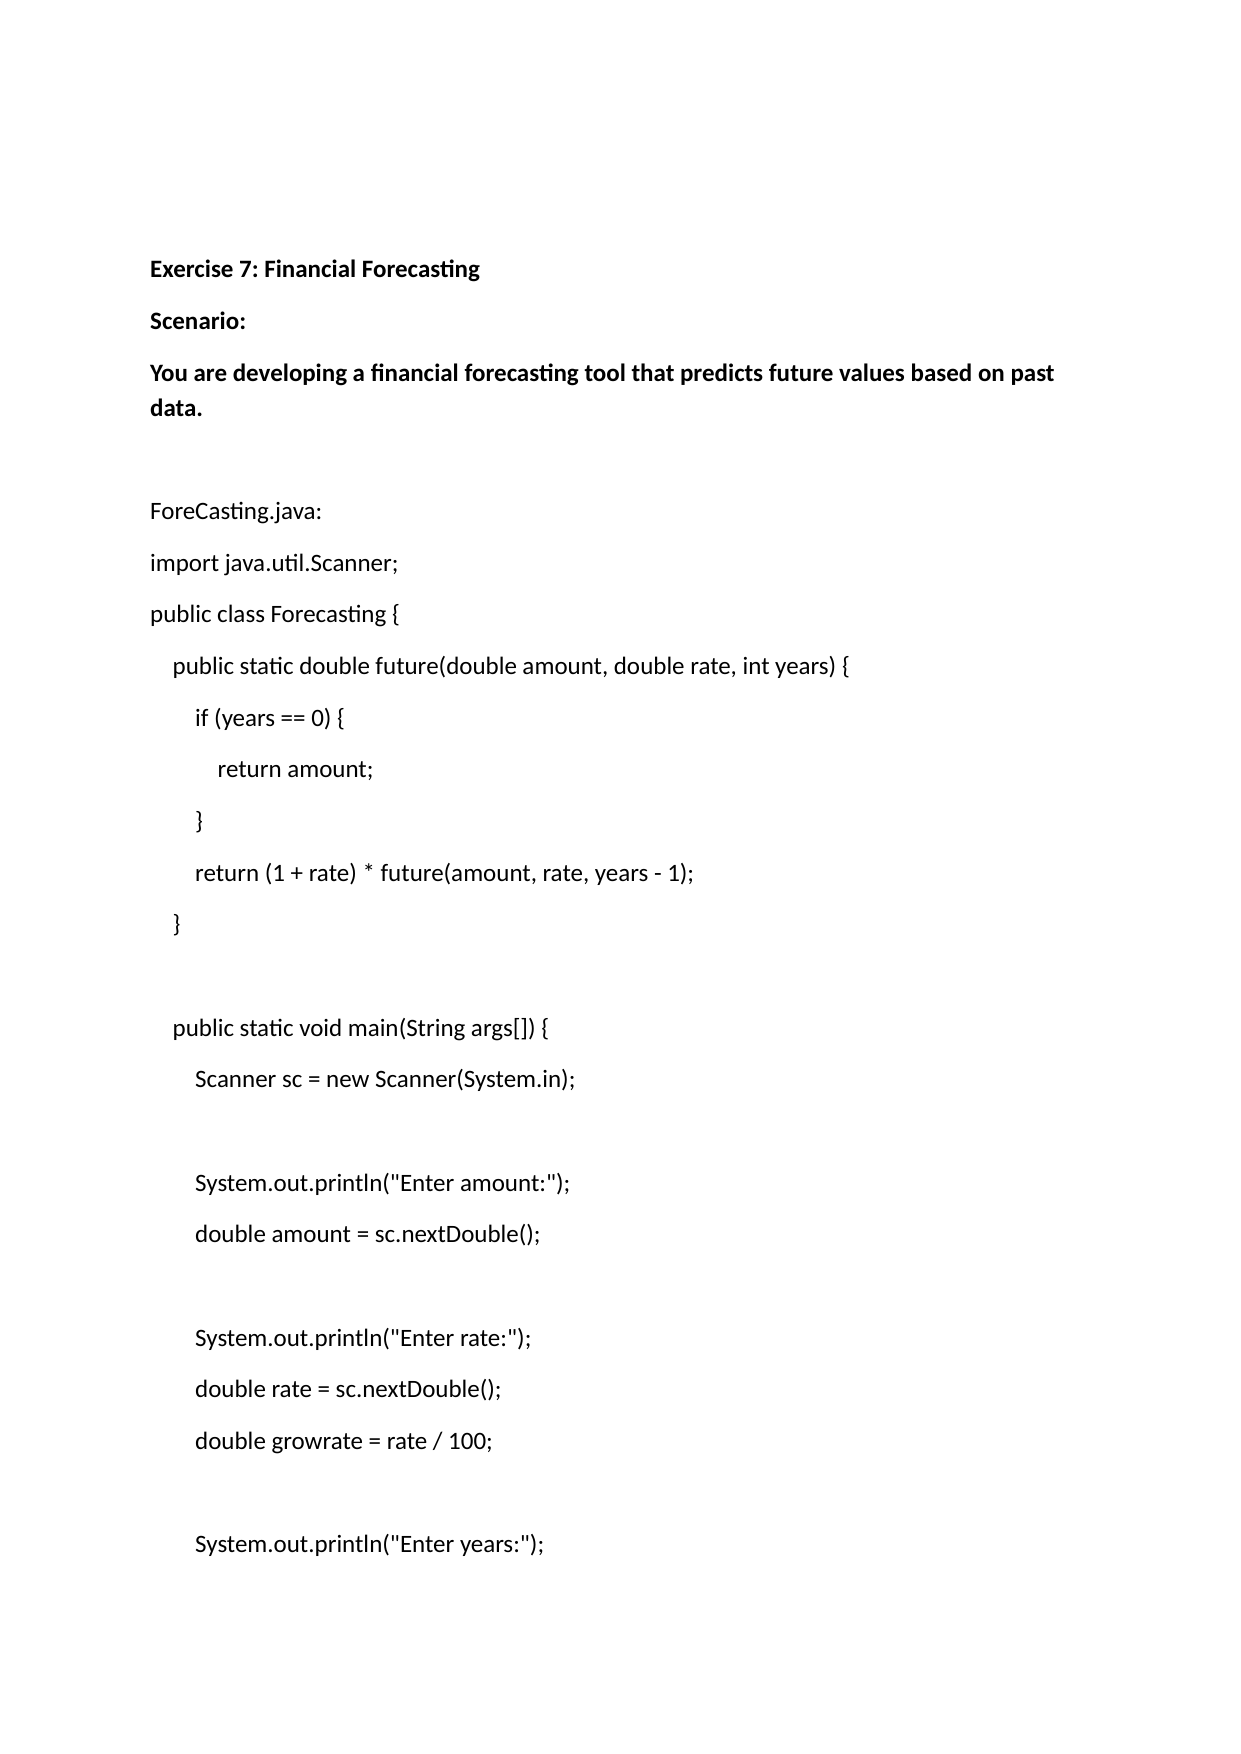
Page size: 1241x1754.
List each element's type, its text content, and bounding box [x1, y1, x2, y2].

text Scanner sc = new Scanner(System.in); [150, 1063, 1090, 1094]
text import java.util.Scanner; [150, 547, 1090, 577]
text return (1 + rate) * future(amount, rate, years - 1); [150, 857, 1090, 887]
text System.out.println("Enter years:"); [150, 1528, 1090, 1559]
text System.out.println("Enter amount:"); [150, 1167, 1090, 1197]
text } [150, 805, 1090, 836]
text Exercise 7: Financial Forecasting [150, 253, 1090, 284]
text public static void main(String args[]) { [150, 1012, 1090, 1042]
text double rate = sc.nextDouble(); [150, 1373, 1090, 1404]
text ForeCasting.java: [150, 495, 1090, 526]
text You are developing a financial forecasting tool that predicts future values based on past data. [150, 357, 1090, 422]
text Scenario: [150, 305, 1090, 336]
text System.out.println("Enter rate:"); [150, 1322, 1090, 1352]
text public static double future(double amount, double rate, int years) { [150, 650, 1090, 681]
text if (years == 0) { [150, 702, 1090, 732]
text return amount; [150, 753, 1090, 784]
text } [150, 908, 1090, 939]
text double amount = sc.nextDouble(); [150, 1218, 1090, 1249]
text double growrate = rate / 100; [150, 1425, 1090, 1456]
text public class Forecasting { [150, 598, 1090, 629]
